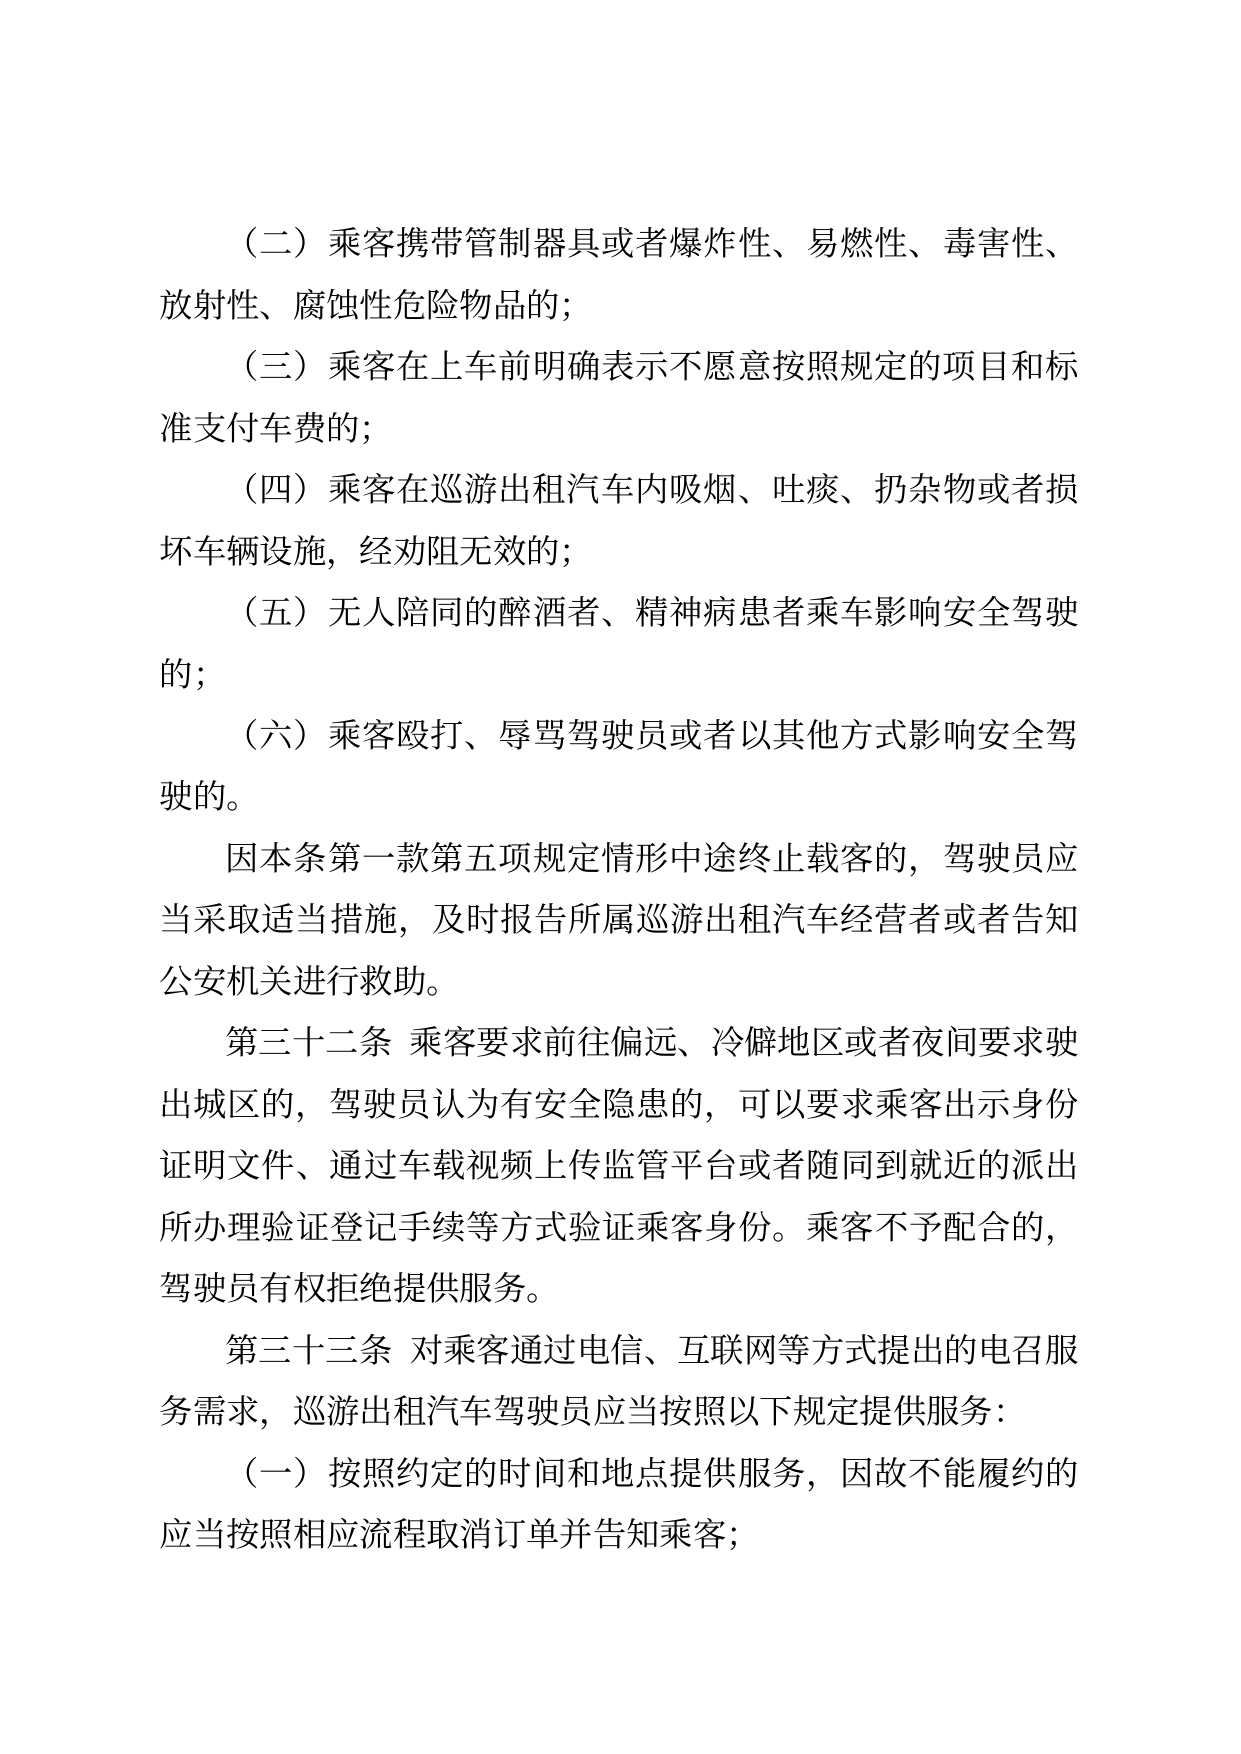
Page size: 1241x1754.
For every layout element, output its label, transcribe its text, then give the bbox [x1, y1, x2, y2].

text 第三十二条 乘客要求前往偏远、冷僻地区或者夜间要求驶出城区的，驾驶员认为有安全隐患的，可以要求乘客出示身份证明文件、通过车载视频上传监管平台或者随同到就近的派出所办理验证登记手续等方式验证乘客身份。乘客不予配合的，驾驶员有权拒绝提供服务。 [159, 1006, 1081, 1313]
text （四）乘客在巡游出租汽车内吸烟、吐痰、扔杂物或者损坏车辆设施，经劝阻无效的； [159, 452, 1081, 575]
text （五）无人陪同的醉酒者、精神病患者乘车影响安全驾驶的； [159, 575, 1081, 698]
text （一）按照约定的时间和地点提供服务，因故不能履约的，应当按照相应流程取消订单并告知乘客； [159, 1436, 1081, 1559]
text （二）乘客携带管制器具或者爆炸性、易燃性、毒害性、放射性、腐蚀性危险物品的； [159, 207, 1081, 329]
text （三）乘客在上车前明确表示不愿意按照规定的项目和标准支付车费的； [159, 329, 1081, 452]
text 因本条第一款第五项规定情形中途终止载客的，驾驶员应当采取适当措施，及时报告所属巡游出租汽车经营者或者告知公安机关进行救助。 [159, 821, 1081, 1006]
text （六）乘客殴打、辱骂驾驶员或者以其他方式影响安全驾驶的。 [159, 698, 1081, 821]
text 第三十三条 对乘客通过电信、互联网等方式提出的电召服务需求，巡游出租汽车驾驶员应当按照以下规定提供服务： [159, 1313, 1081, 1436]
